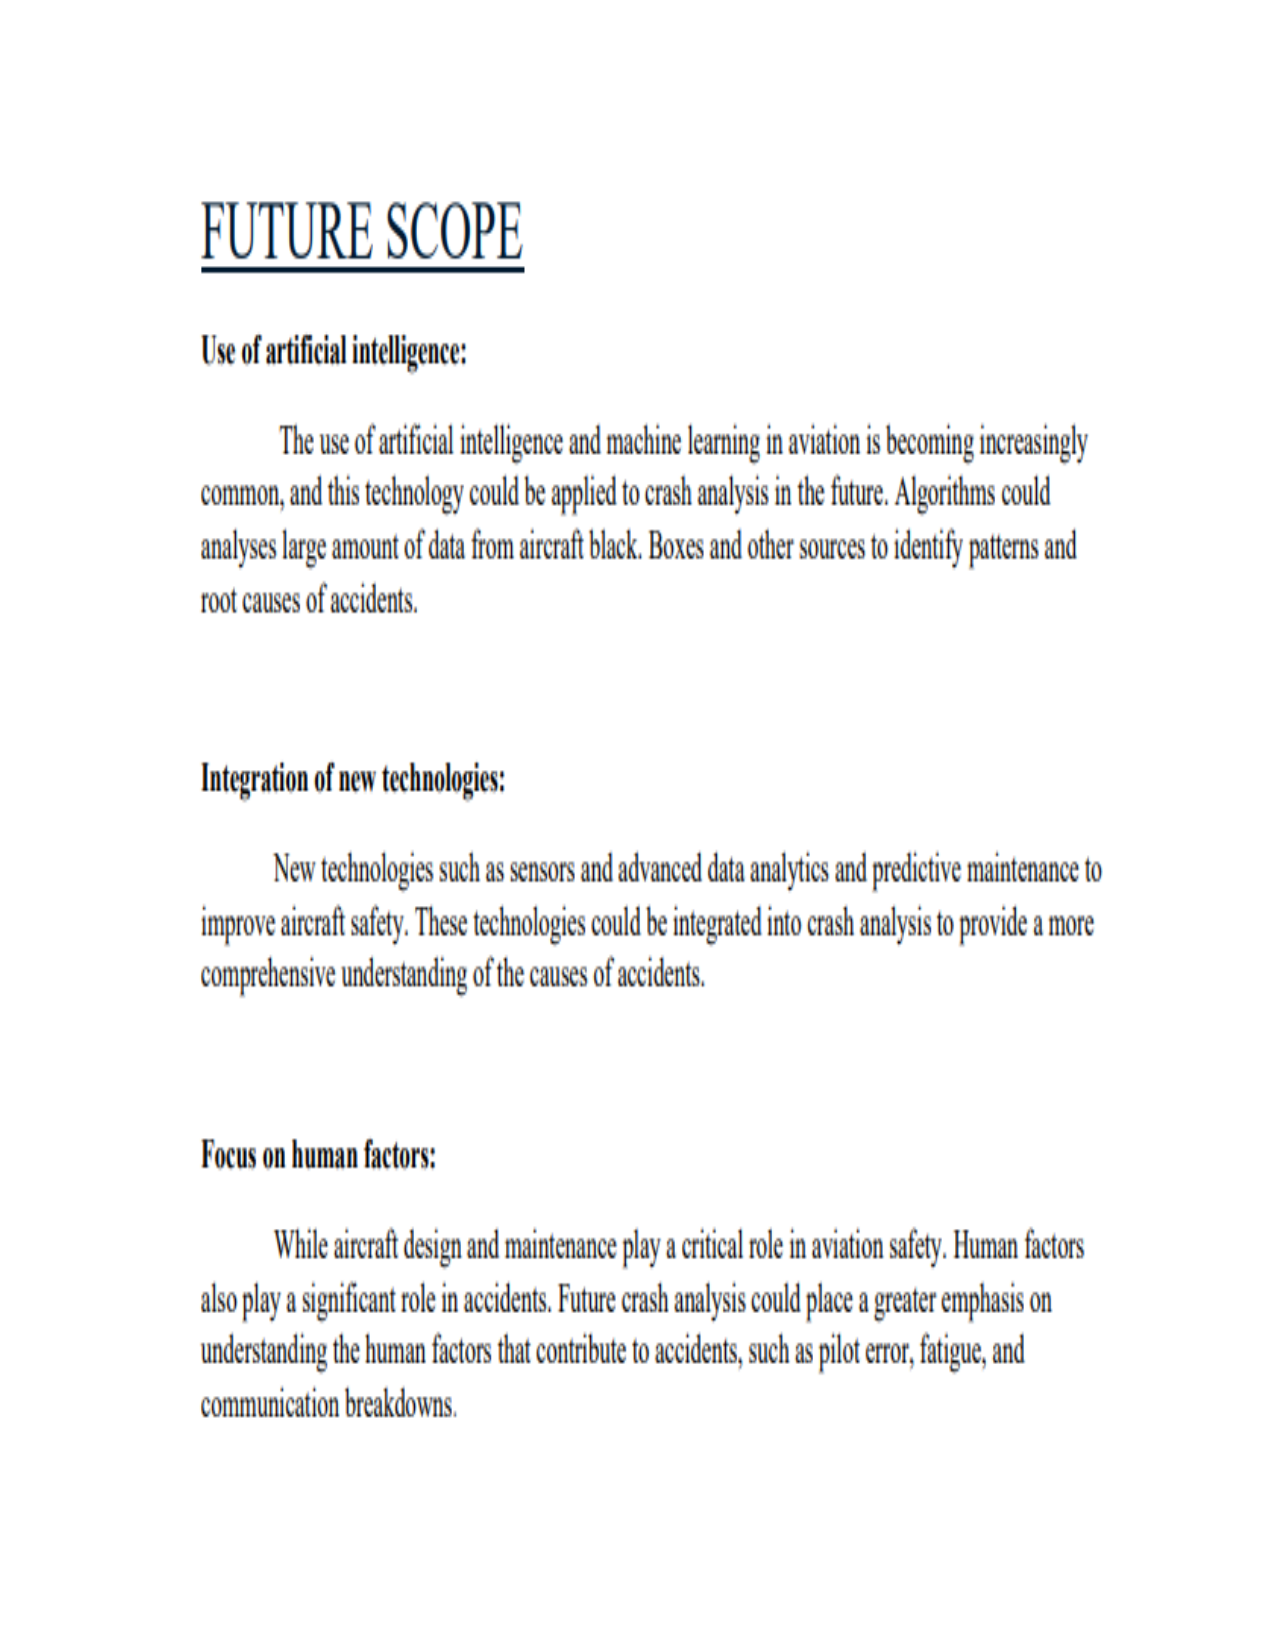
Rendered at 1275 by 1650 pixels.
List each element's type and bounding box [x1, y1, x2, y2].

picture [150, 150, 1124, 1497]
